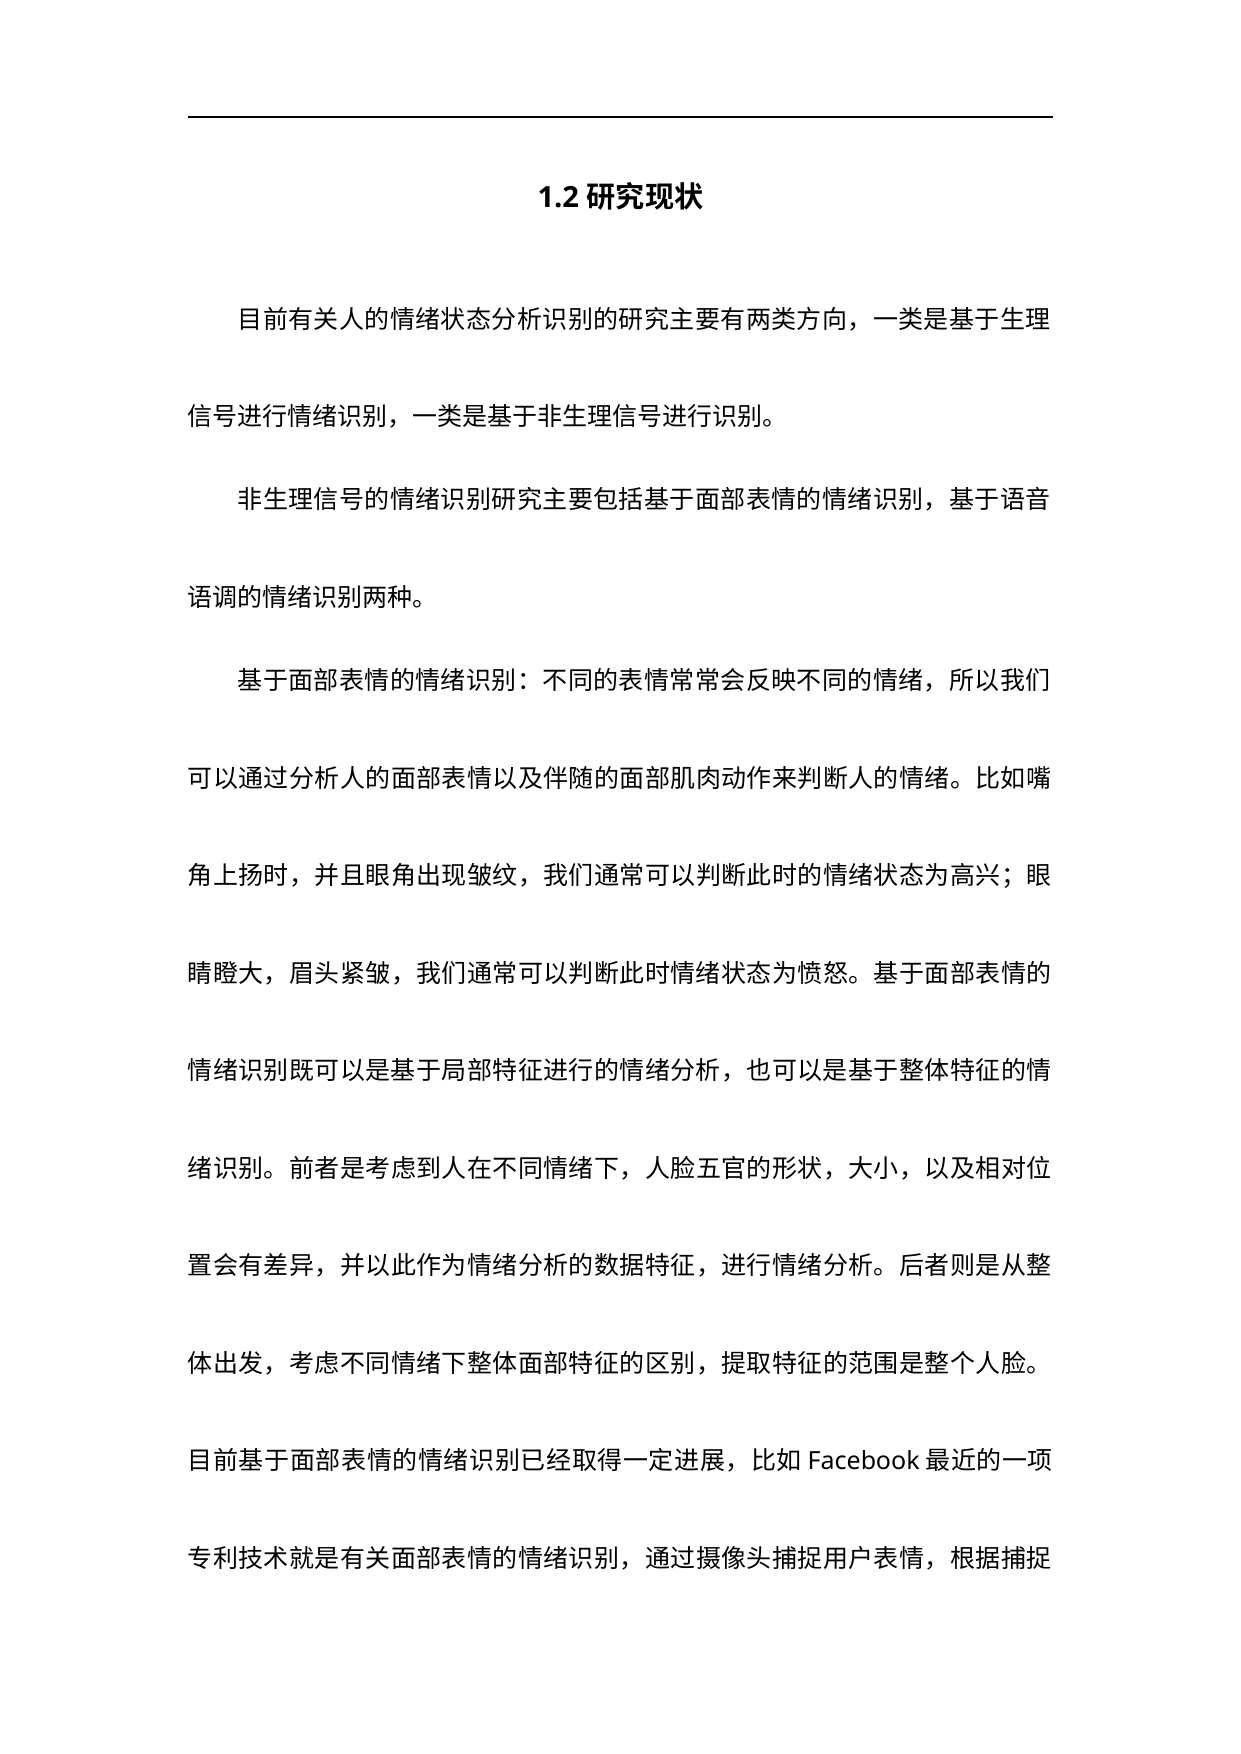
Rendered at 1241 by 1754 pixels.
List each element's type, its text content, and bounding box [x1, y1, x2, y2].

subtitle 1.2 研究现状 [187, 162, 1053, 227]
text 非生理信号的情绪识别研究主要包括基于面部表情的情绪识别，基于语音语调的情绪识别两种。 [187, 466, 1053, 628]
text 目前有关人的情绪状态分析识别的研究主要有两类方向，一类是基于生理信号进行情绪识别，一类是基于非生理信号进行识别。 [187, 285, 1053, 447]
